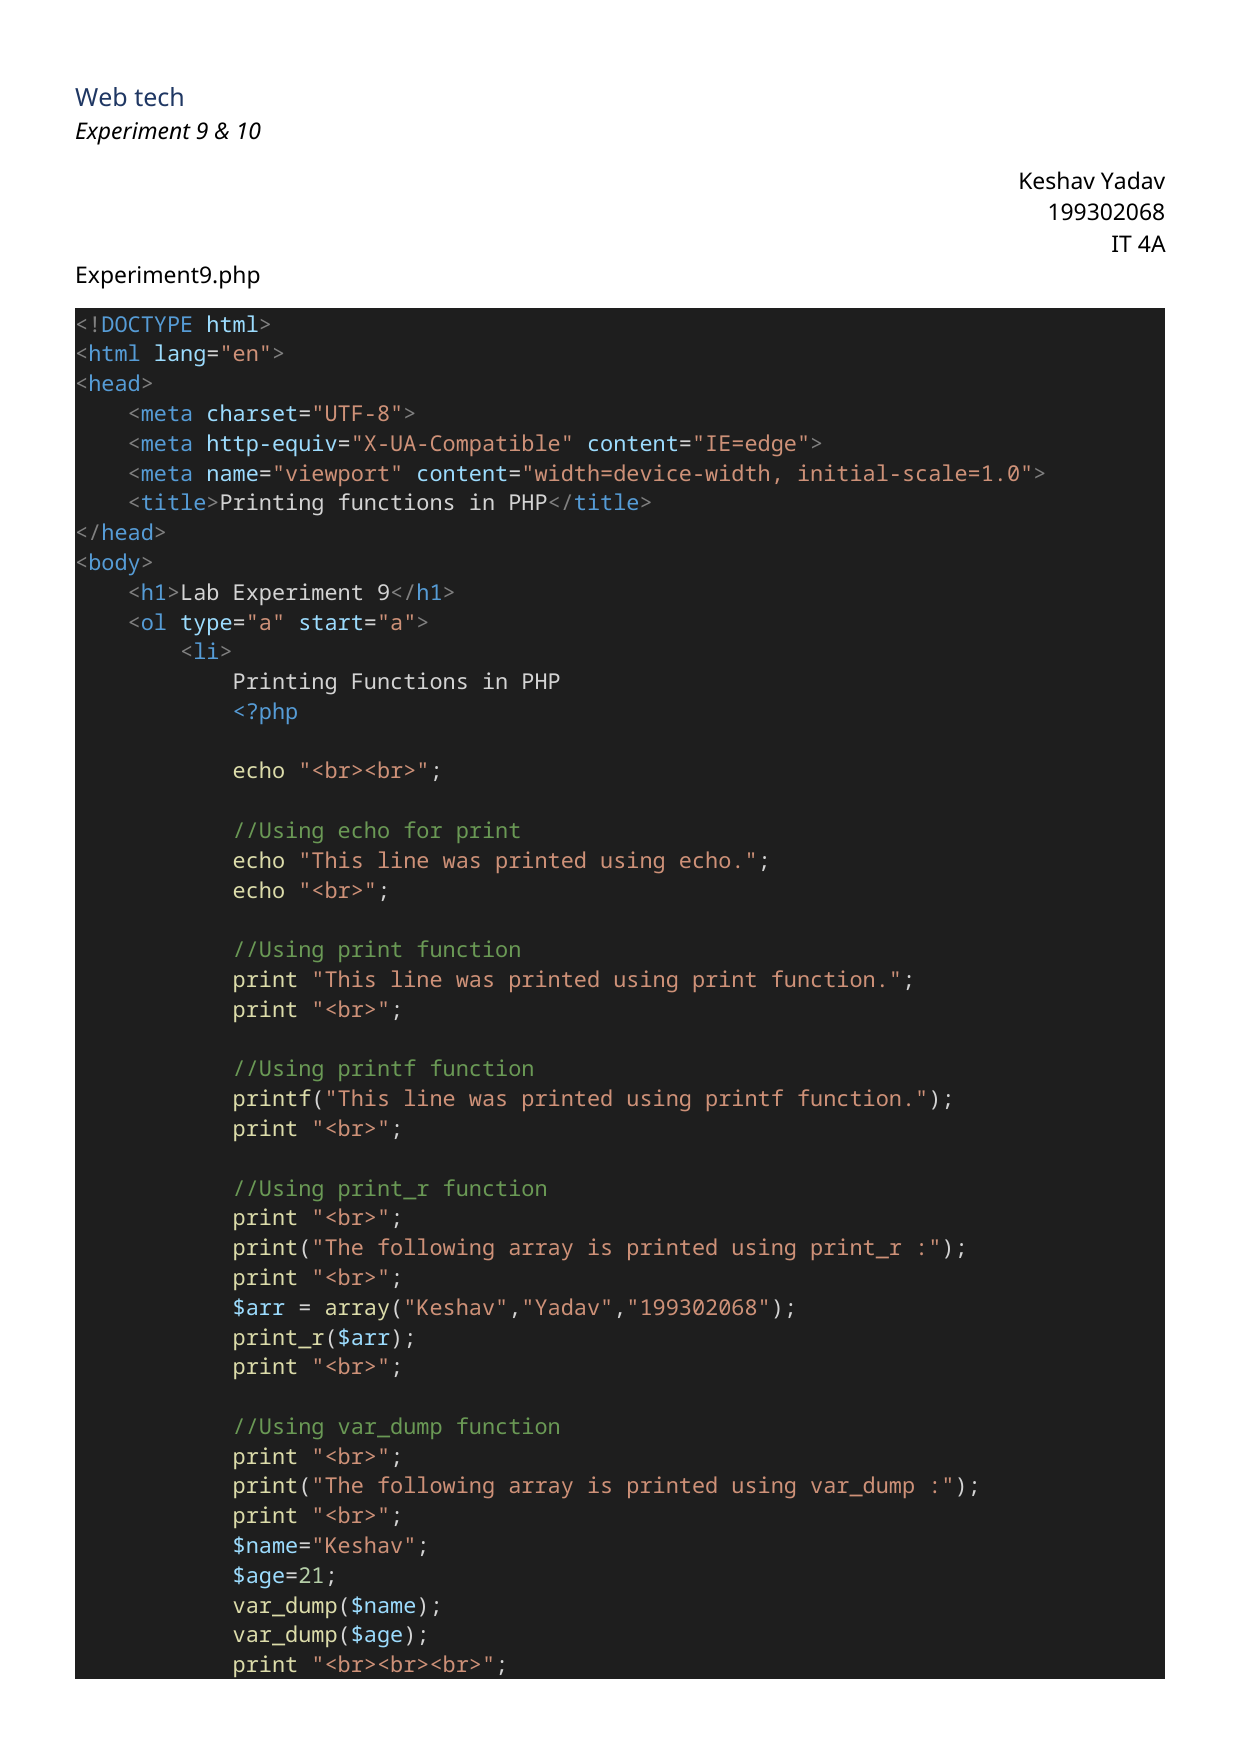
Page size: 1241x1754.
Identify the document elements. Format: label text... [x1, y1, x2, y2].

text echo "This line was printed using echo."; [75, 845, 1165, 874]
text print "<br>"; [75, 1500, 1165, 1530]
text print "<br>"; [75, 1441, 1165, 1470]
text $age=21; [75, 1560, 1165, 1589]
text <li> [75, 636, 1165, 666]
text print "<br>"; [75, 1202, 1165, 1232]
subtitle Web tech [75, 79, 1165, 113]
text Keshav Yadav [75, 165, 1165, 196]
text Printing Functions in PHP [75, 666, 1165, 696]
text echo "<br>"; [75, 874, 1165, 904]
text Experiment9.php [75, 259, 1165, 290]
text <title>Printing functions in PHP</title> [75, 487, 1165, 517]
text IT 4A [75, 227, 1165, 259]
text print "<br>"; [75, 1351, 1165, 1381]
text var_dump($name); [75, 1589, 1165, 1619]
text $arr = array("Keshav","Yadav","199302068"); [75, 1292, 1165, 1321]
text //Using print function [75, 934, 1165, 964]
text echo "<br><br>"; [75, 755, 1165, 785]
text //Using printf function [75, 1053, 1165, 1083]
text print "<br>"; [75, 994, 1165, 1023]
text <body> [75, 547, 1165, 577]
text //Using print_r function [75, 1172, 1165, 1202]
text <?php [75, 696, 1165, 726]
text print("The following array is printed using print_r :"); [75, 1232, 1165, 1262]
text print_r($arr); [75, 1321, 1165, 1351]
text //Using var_dump function [75, 1411, 1165, 1441]
text print("The following array is printed using var_dump :"); [75, 1470, 1165, 1500]
text <meta name="viewport" content="width=device-width, initial-scale=1.0"> [75, 457, 1165, 487]
text 199302068 [75, 196, 1165, 227]
text <ol type="a" start="a"> [75, 606, 1165, 636]
text printf("This line was printed using printf function."); [75, 1083, 1165, 1113]
text <html lang="en"> [75, 338, 1165, 368]
text //Using echo for print [75, 815, 1165, 845]
text <meta http-equiv="X-UA-Compatible" content="IE=edge"> [75, 428, 1165, 457]
text <!DOCTYPE html> [75, 308, 1165, 338]
text print "<br><br><br>"; [75, 1649, 1165, 1679]
text <meta charset="UTF-8"> [75, 398, 1165, 428]
text var_dump($age); [75, 1619, 1165, 1649]
text print "<br>"; [75, 1262, 1165, 1292]
text </head> [75, 517, 1165, 547]
text <h1>Lab Experiment 9</h1> [75, 577, 1165, 606]
text print "This line was printed using print function."; [75, 964, 1165, 994]
text $name="Keshav"; [75, 1530, 1165, 1560]
text <head> [75, 368, 1165, 398]
text print "<br>"; [75, 1113, 1165, 1143]
text Experiment 9 & 10 [75, 115, 1165, 146]
